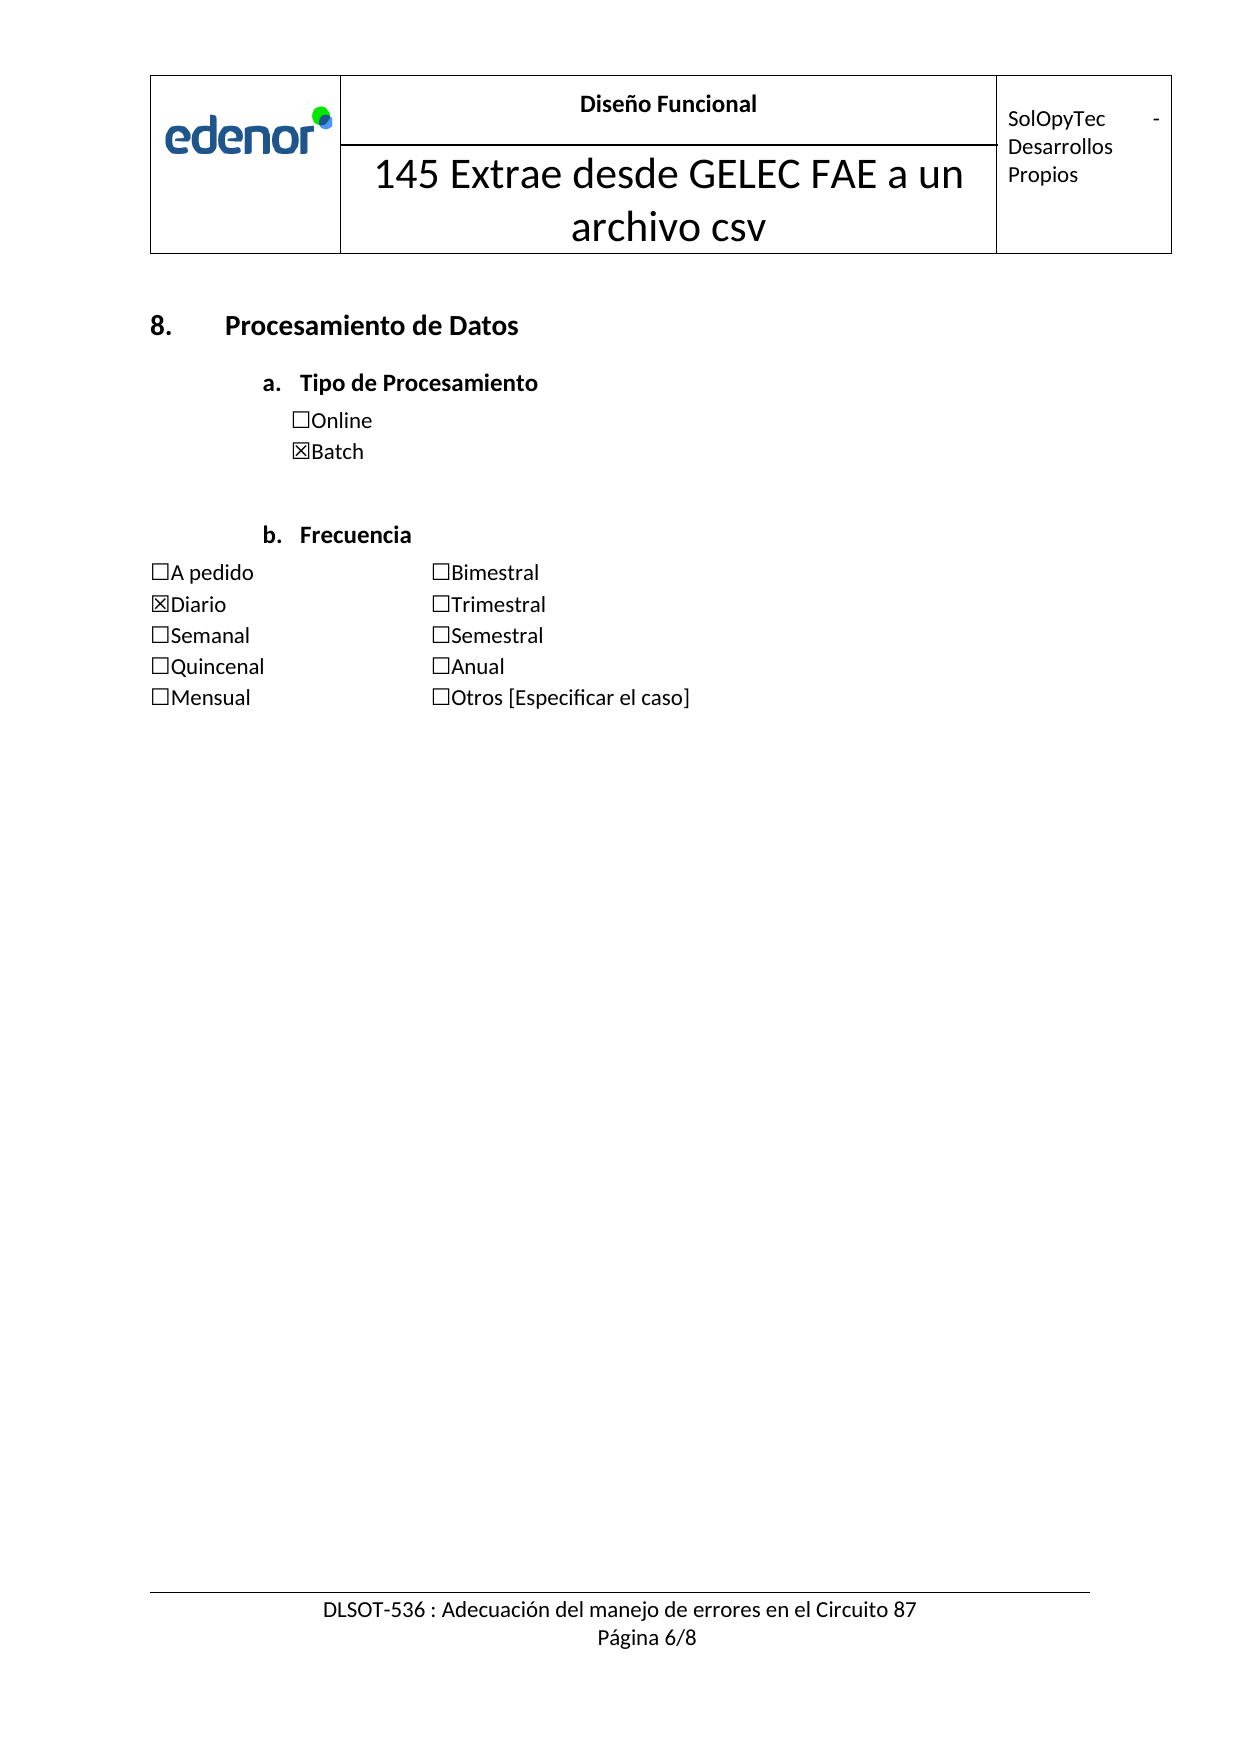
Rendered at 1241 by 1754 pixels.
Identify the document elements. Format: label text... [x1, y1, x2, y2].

table_cell Batch [279, 435, 427, 466]
picture [165, 106, 333, 154]
subtitle Tipo de Procesamiento [262, 367, 1090, 398]
table_cell Anual [419, 650, 715, 681]
table_cell Semanal [139, 619, 419, 650]
table_cell Trimestral [419, 588, 715, 619]
table_header A pedido [139, 556, 419, 588]
table_cell Semestral [419, 619, 715, 650]
subtitle Procesamiento de Datos [150, 307, 1090, 342]
table_cell Quincenal [139, 650, 419, 681]
table_cell Otros [Especificar el caso] [419, 681, 715, 713]
table_cell Diario [139, 588, 419, 619]
subtitle Frecuencia [262, 519, 1090, 550]
table_header Bimestral [419, 556, 715, 588]
table_cell Mensual [139, 681, 419, 713]
table_header Online [279, 404, 427, 435]
